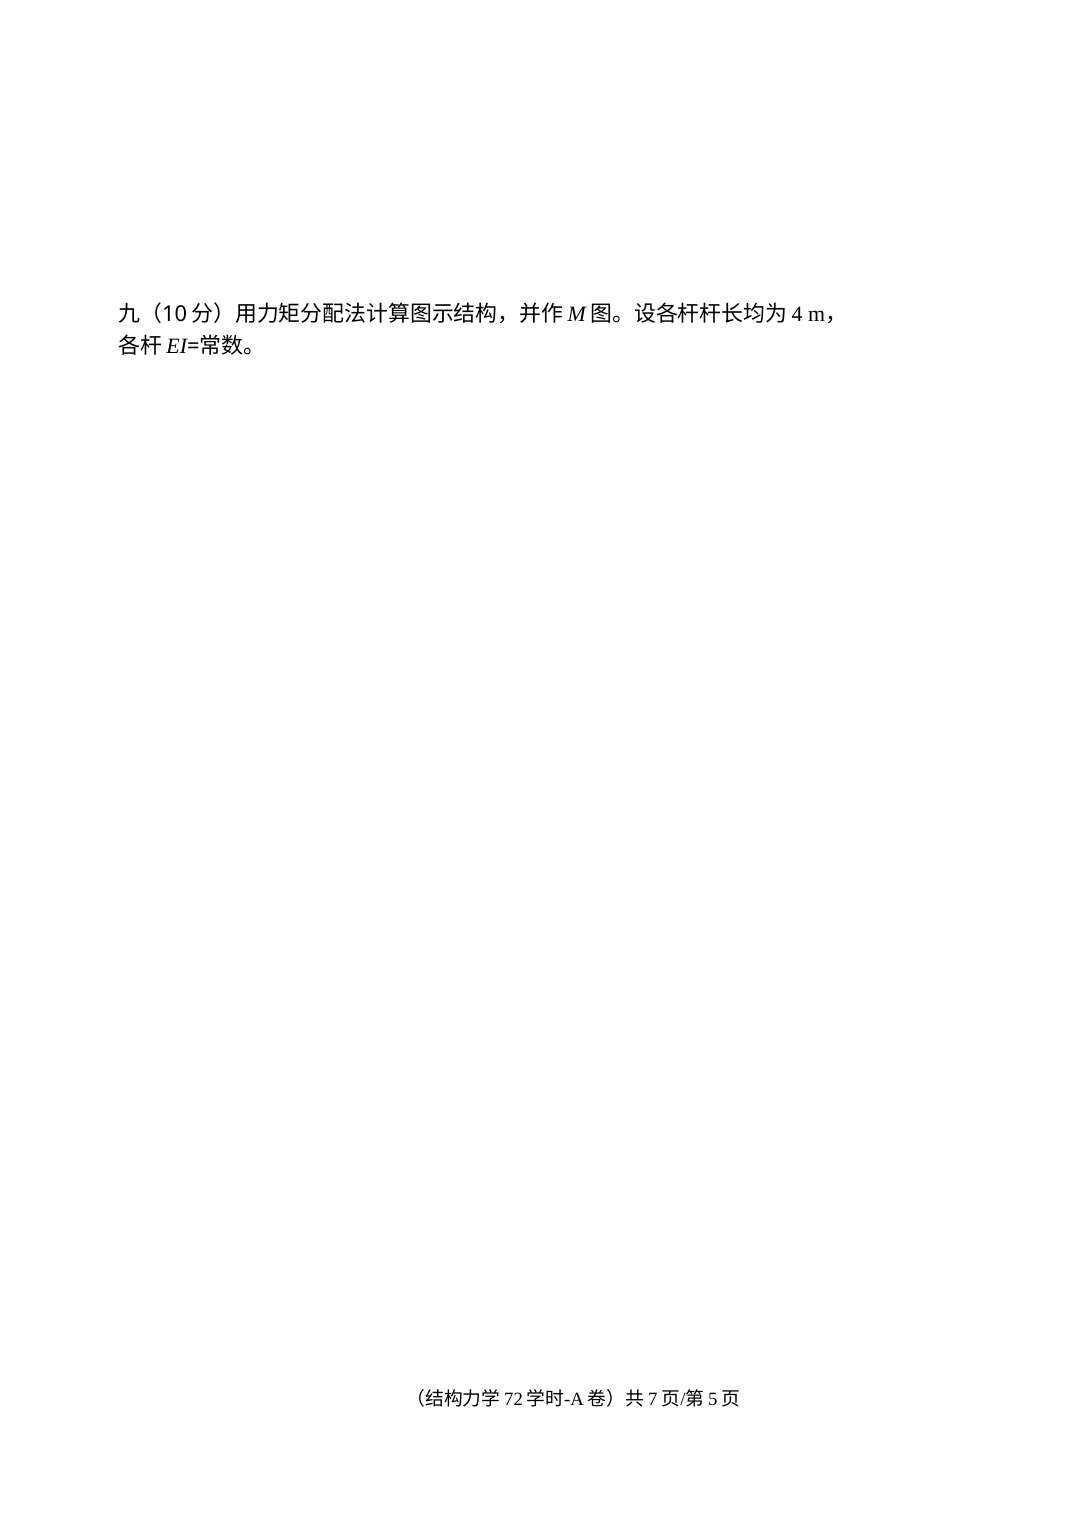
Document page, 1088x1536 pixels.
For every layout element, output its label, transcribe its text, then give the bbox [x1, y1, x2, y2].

text 九（10分）用力矩分配法计算图示结构，并作M图。设各杆杆长均为4 m， [118, 296, 1028, 328]
text 各杆EI=常数。 [118, 328, 1008, 361]
